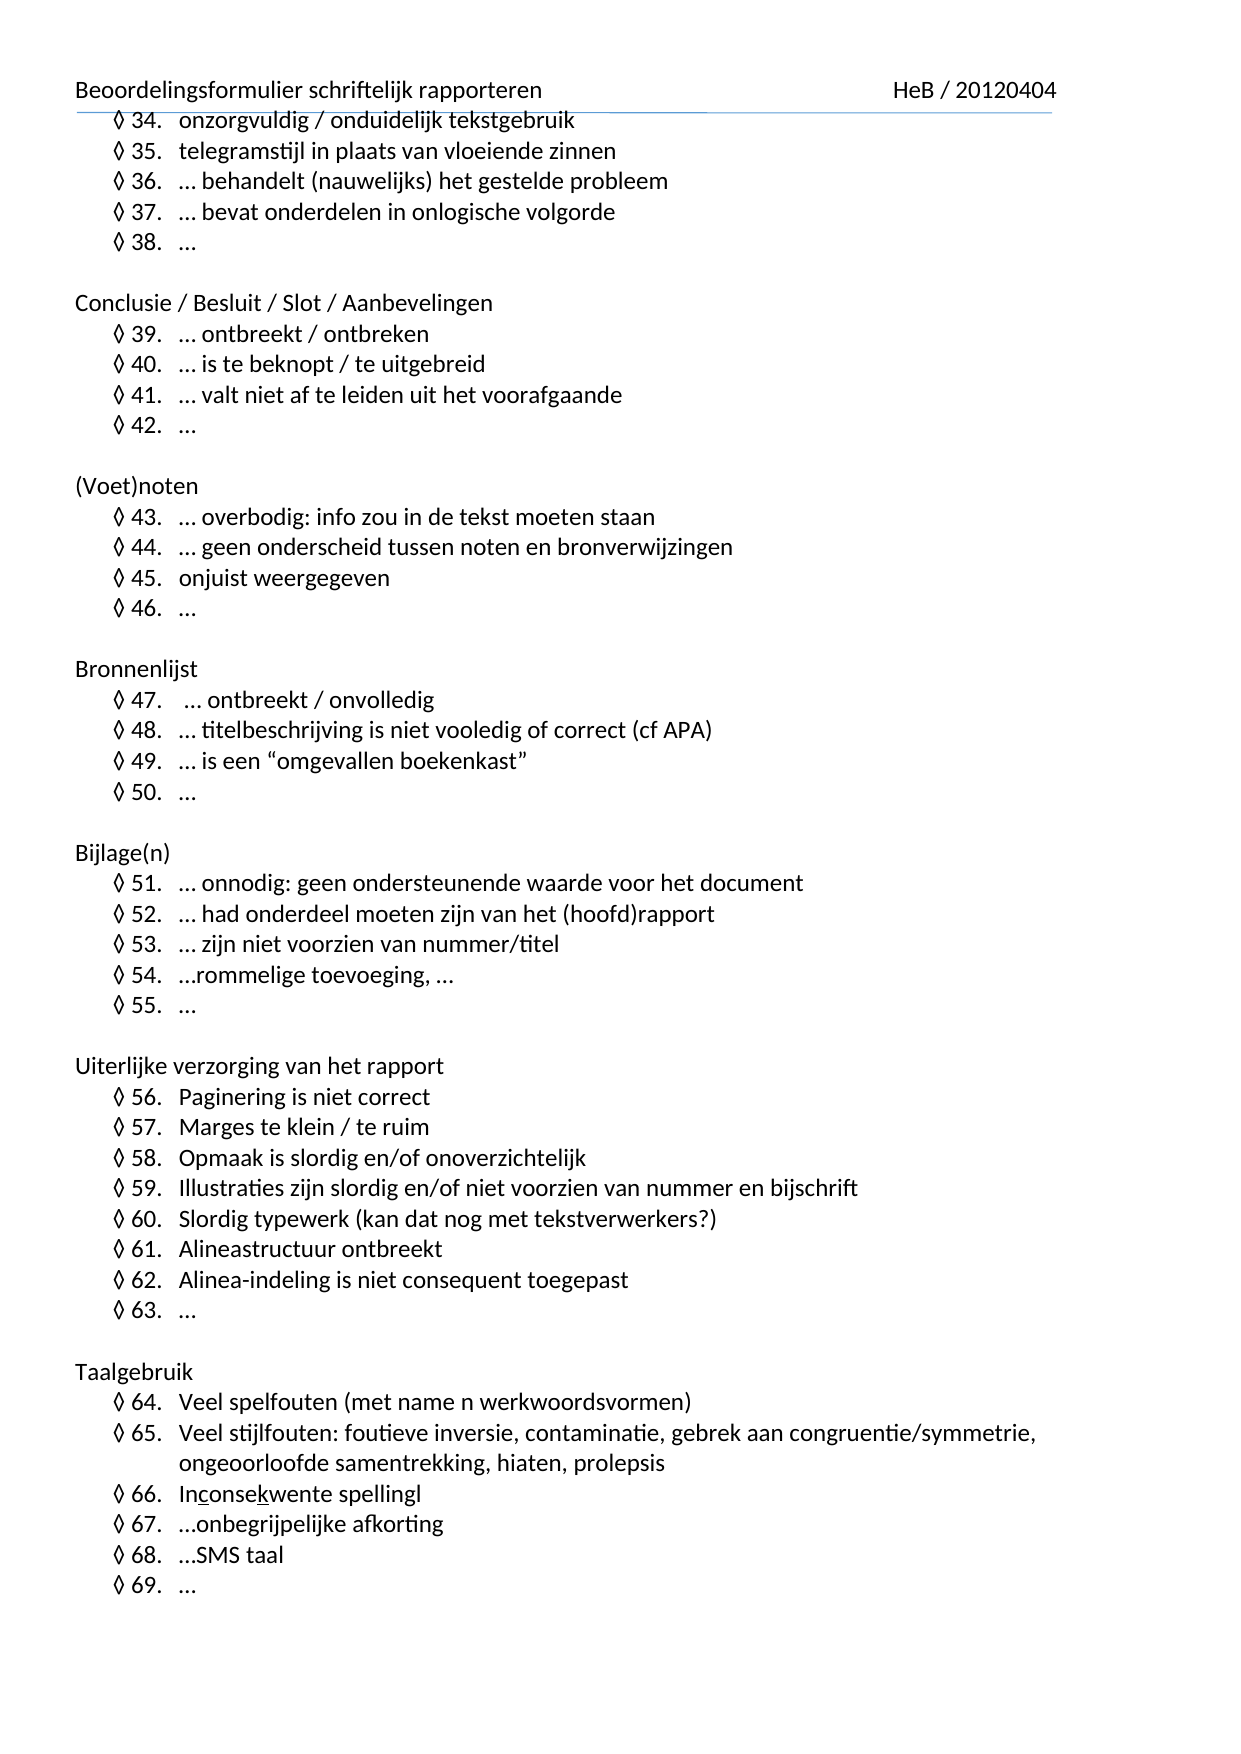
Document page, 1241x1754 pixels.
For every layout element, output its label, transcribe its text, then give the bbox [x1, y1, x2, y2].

list … [112, 989, 1165, 1020]
list … valt niet af te leiden uit het voorafgaande [112, 379, 1165, 409]
list Veel spelfouten (met name n werkwoordsvormen) [112, 1386, 1165, 1417]
list … [112, 593, 1165, 623]
text Conclusie / Besluit / Slot / Aanbevelingen [75, 287, 1165, 318]
list … had onderdeel moeten zijn van het (hoofd)rapport [112, 898, 1165, 928]
list Marges te klein / te ruim [112, 1111, 1165, 1142]
list Opmaak is slordig en/of onoverzichtelijk [112, 1142, 1165, 1172]
list … onnodig: geen ondersteunende waarde voor het document [112, 867, 1165, 898]
list Slordig typewerk (kan dat nog met tekstverwerkers?) [112, 1203, 1165, 1233]
list Paginering is niet correct [112, 1081, 1165, 1111]
list Alinea-indeling is niet consequent toegepast [112, 1264, 1165, 1294]
list Veel stijlfouten: foutieve inversie, contaminatie, gebrek aan congruentie/symmetrie, ongeoorloofde samentrekking, hiaten, prolepsis [112, 1417, 1165, 1478]
list … [112, 409, 1165, 440]
text (Voet)noten [75, 471, 1165, 501]
list … overbodig: info zou in de tekst moeten staan [112, 501, 1165, 532]
list onjuist weergegeven [112, 562, 1165, 593]
list telegramstijl in plaats van vloeiende zinnen [112, 135, 1165, 165]
list … is te beknopt / te uitgebreid [112, 348, 1165, 379]
list … titelbeschrijving is niet vooledig of correct (cf APA) [112, 715, 1165, 745]
list … [112, 1569, 1165, 1600]
list … [112, 226, 1165, 257]
list … ontbreekt / onvolledig [112, 684, 1165, 715]
list … is een “omgevallen boekenkast” [112, 745, 1165, 776]
text Uiterlijke verzorging van het rapport [75, 1050, 1165, 1081]
list … zijn niet voorzien van nummer/titel [112, 928, 1165, 959]
list onzorgvuldig / onduidelijk tekstgebruik [112, 104, 1165, 135]
list … geen onderscheid tussen noten en bronverwijzingen [112, 532, 1165, 562]
text Bronnenlijst [75, 654, 1165, 684]
list … behandelt (nauwelijks) het gestelde probleem [112, 165, 1165, 196]
list Illustraties zijn slordig en/of niet voorzien van nummer en bijschrift [112, 1172, 1165, 1203]
text Taalgebruik [75, 1356, 1165, 1386]
list …SMS taal [112, 1539, 1165, 1569]
text Bijlage(n) [75, 837, 1165, 867]
list Alineastructuur ontbreekt [112, 1233, 1165, 1264]
list … ontbreekt / ontbreken [112, 318, 1165, 348]
list … [112, 776, 1165, 806]
list … bevat onderdelen in onlogische volgorde [112, 196, 1165, 226]
list …rommelige toevoeging, … [112, 959, 1165, 989]
list …onbegrijpelijke afkorting [112, 1508, 1165, 1539]
list … [112, 1294, 1165, 1325]
list Inconsekwente spellingl [112, 1478, 1165, 1508]
